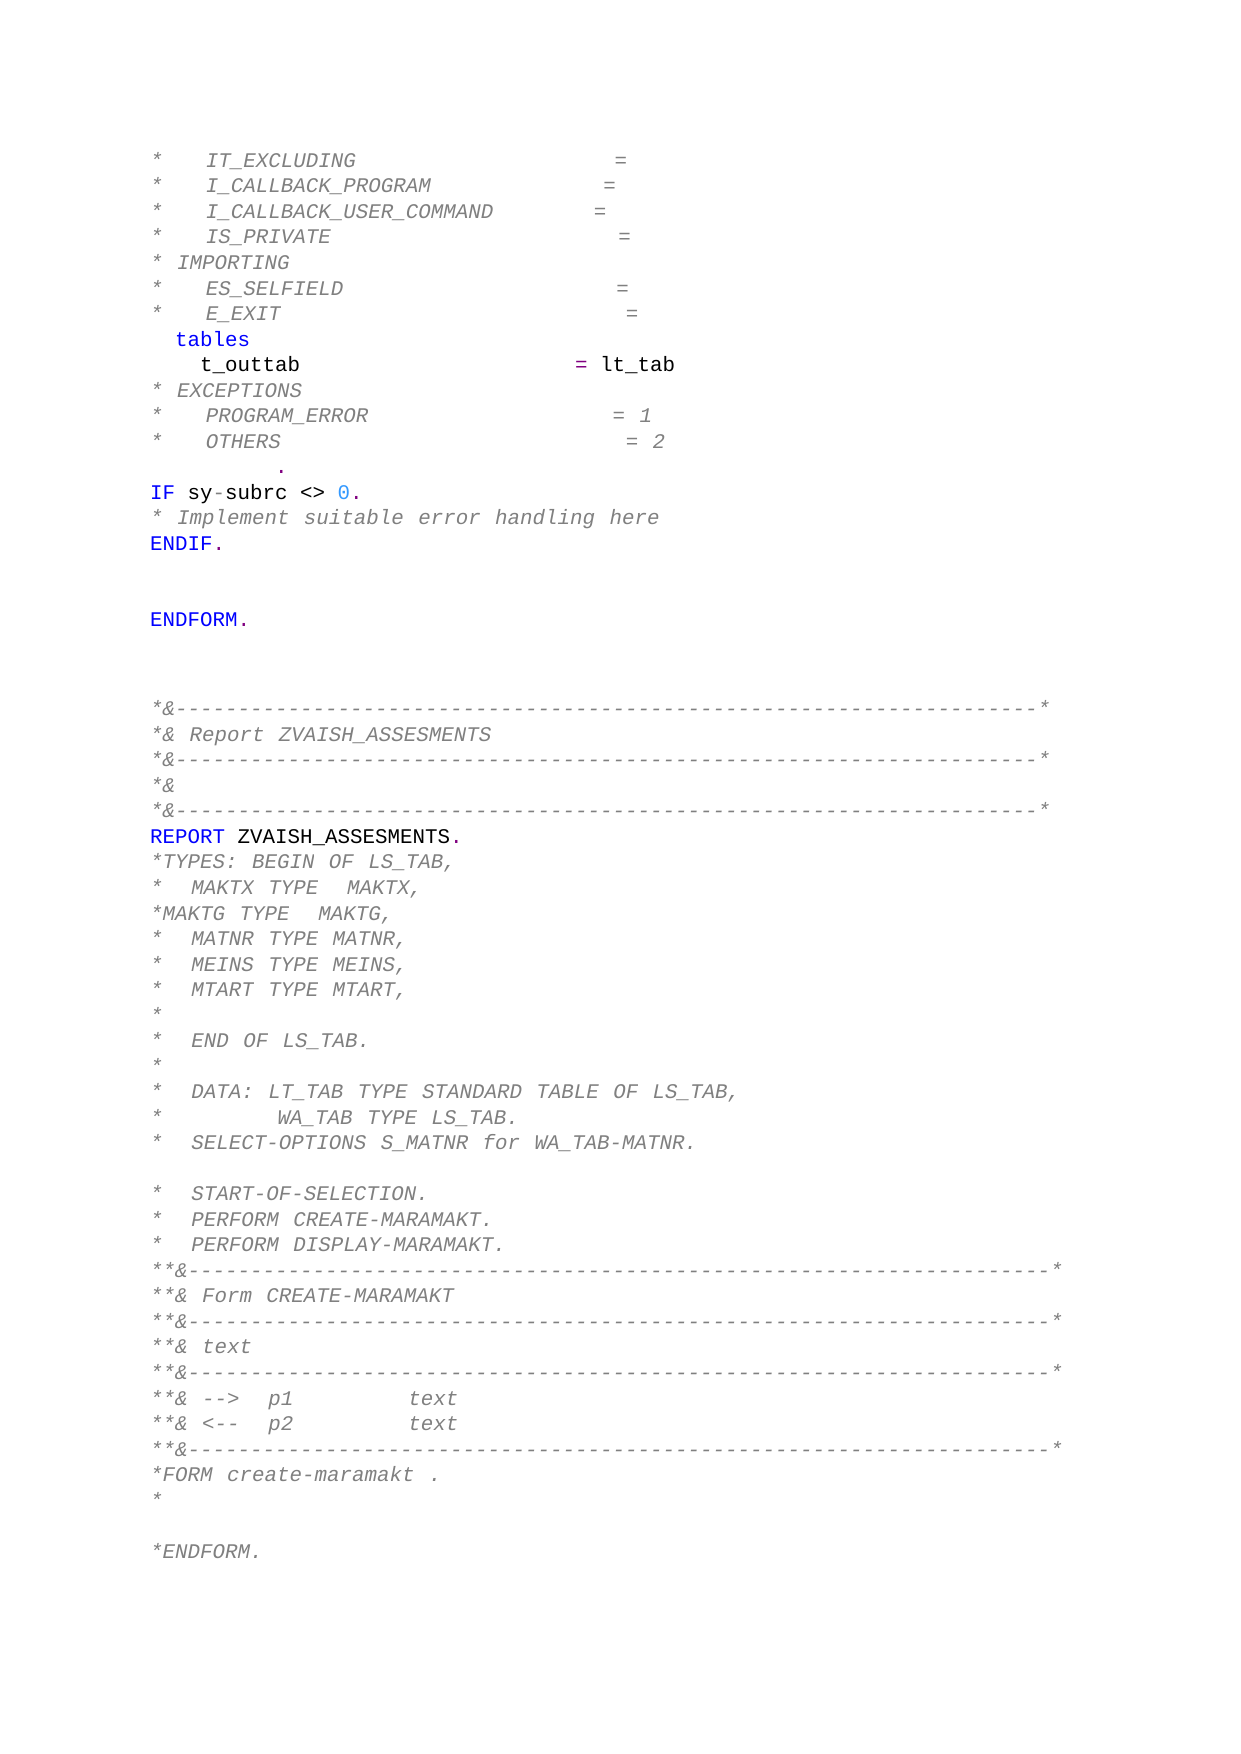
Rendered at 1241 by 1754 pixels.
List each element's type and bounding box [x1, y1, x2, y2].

text [150, 698, 1090, 1590]
text [150, 150, 1090, 633]
